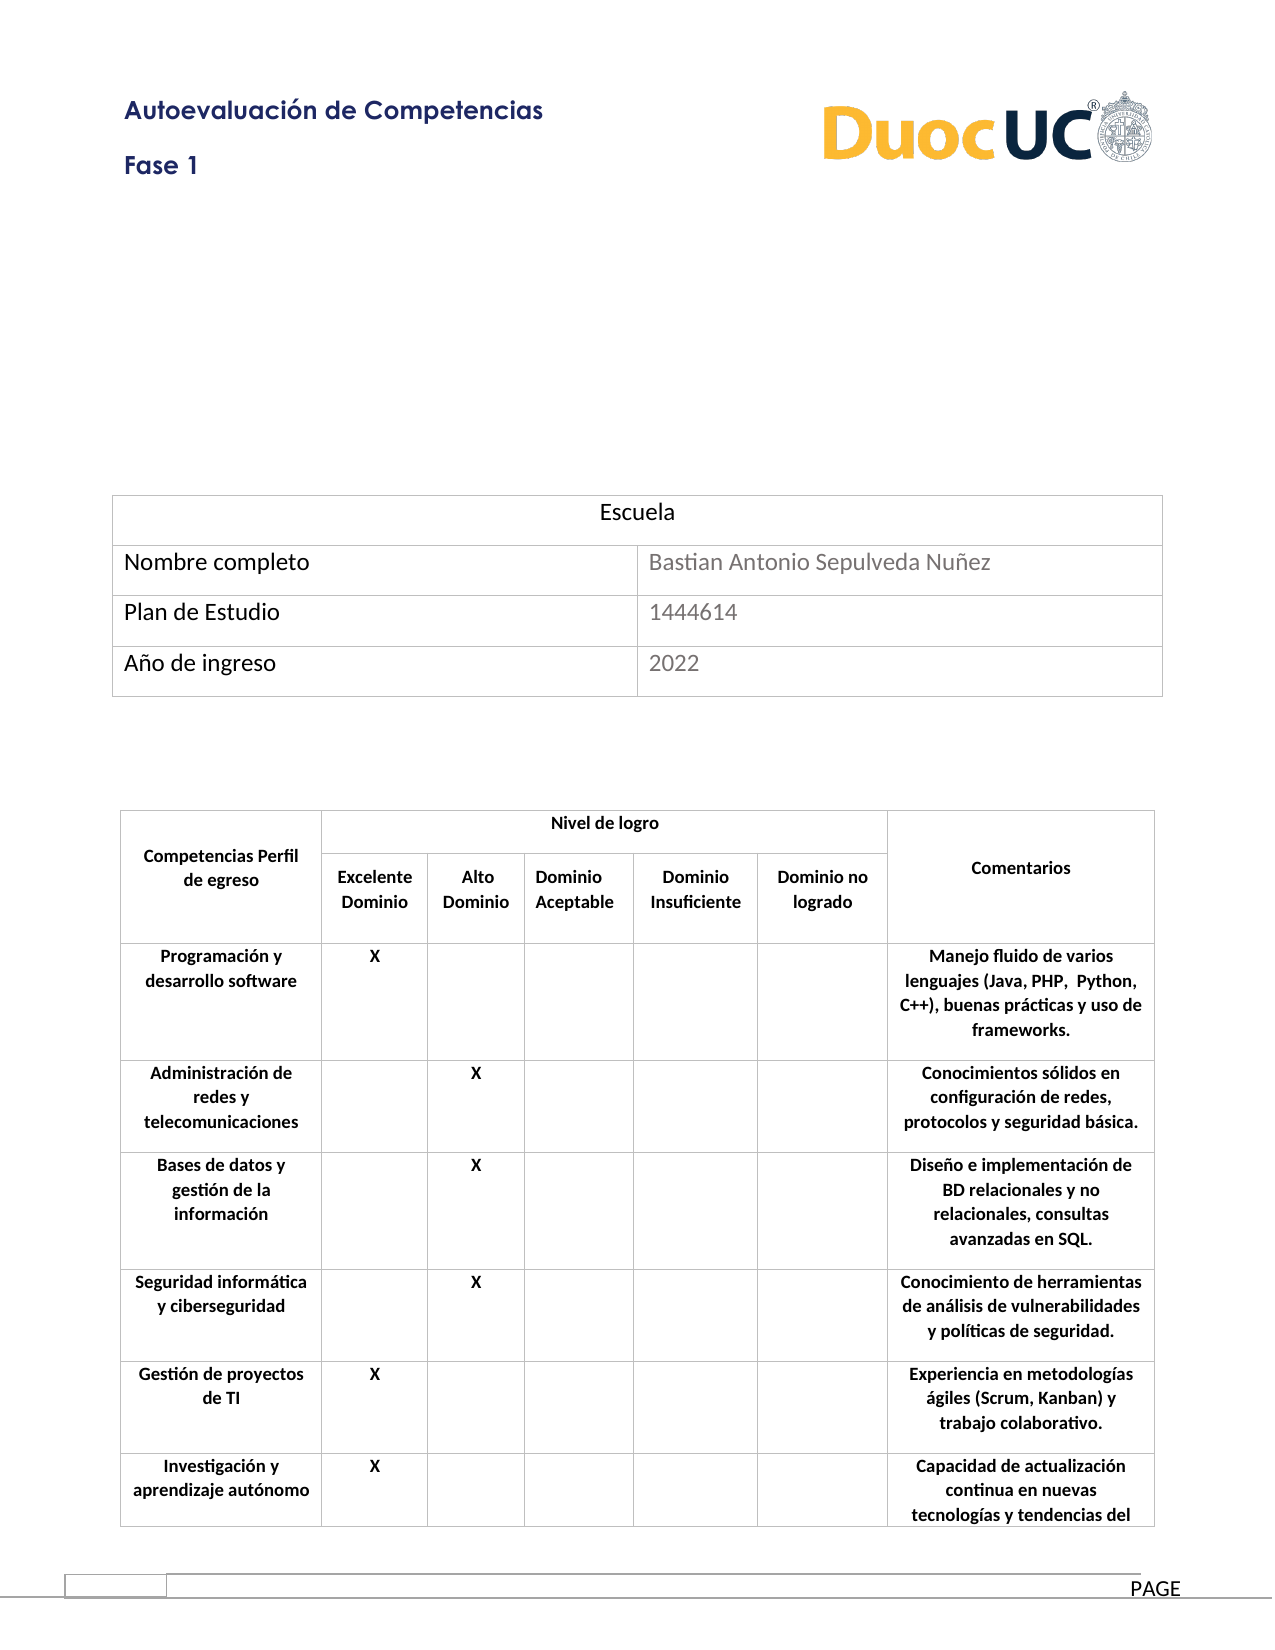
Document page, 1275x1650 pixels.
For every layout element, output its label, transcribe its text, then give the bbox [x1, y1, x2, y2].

table_cell [525, 1454, 633, 1526]
table_cell [758, 1061, 887, 1152]
table_cell Programación y desarrollo software [121, 944, 321, 1060]
table_cell Dominio no logrado [758, 854, 887, 943]
table_cell Seguridad informática y ciberseguridad [121, 1270, 321, 1361]
table_cell Dominio Insuficiente [634, 854, 757, 943]
table_cell Plan de Estudio [113, 596, 637, 646]
table_cell [525, 944, 633, 1060]
table_cell 2022 [638, 647, 1162, 696]
table_cell [634, 1061, 757, 1152]
table_cell [428, 1362, 524, 1453]
table_cell [634, 1270, 757, 1361]
table_cell X [322, 1362, 427, 1453]
table_cell [634, 1454, 757, 1526]
table_cell [525, 1153, 633, 1269]
table_cell Bases de datos y gestión de la información [121, 1153, 321, 1269]
table_cell [322, 1270, 427, 1361]
table_cell [322, 1061, 427, 1152]
table_cell Dominio Aceptable [525, 854, 633, 943]
table_cell [428, 944, 524, 1060]
table_cell [758, 1270, 887, 1361]
picture [824, 91, 1152, 162]
table_cell [634, 1153, 757, 1269]
table_cell Alto Dominio [428, 854, 524, 943]
table_cell [322, 1153, 427, 1269]
table_cell [758, 1362, 887, 1453]
table_cell [525, 1270, 633, 1361]
table_cell [758, 1454, 887, 1526]
table_header Nivel de logro [322, 811, 887, 852]
table_cell X [428, 1061, 524, 1152]
table_cell Año de ingreso [113, 647, 637, 696]
table_header Comentarios [888, 811, 1154, 943]
table_cell X [322, 1454, 427, 1526]
table_cell Experiencia en metodologías ágiles (Scrum, Kanban) y trabajo colaborativo. [888, 1362, 1154, 1453]
table_cell Manejo fluido de varios lenguajes (Java, PHP, Python, C++), buenas prácticas y uso de frameworks. [888, 944, 1154, 1060]
table_cell Investigación y aprendizaje autónomo [121, 1454, 321, 1526]
table_cell 1444614 [638, 596, 1162, 646]
table_cell Conocimiento de herramientas de análisis de vulnerabilidades y políticas de seguridad. [888, 1270, 1154, 1361]
table_cell [758, 1153, 887, 1269]
table_cell Nombre completo [113, 546, 637, 595]
table_cell Gestión de proyectos de TI [121, 1362, 321, 1453]
table_cell X [322, 944, 427, 1060]
table_cell Capacidad de actualización continua en nuevas tecnologías y tendencias del sector. [888, 1454, 1154, 1526]
table_cell Diseño e implementación de BD relacionales y no relacionales, consultas avanzadas en SQL. [888, 1153, 1154, 1269]
table_header Competencias Perfil de egreso [121, 811, 321, 943]
table_cell Bastian Antonio Sepulveda Nuñez [638, 546, 1162, 595]
table_cell [428, 1454, 524, 1526]
table_cell [758, 944, 887, 1060]
table_cell [634, 944, 757, 1060]
table_header Escuela [113, 496, 1162, 545]
table_cell [634, 1362, 757, 1453]
table_cell Conocimientos sólidos en configuración de redes, protocolos y seguridad básica. [888, 1061, 1154, 1152]
table_cell [525, 1362, 633, 1453]
table_cell Administración de redes y telecomunicaciones [121, 1061, 321, 1152]
table_cell Excelente Dominio [322, 854, 427, 943]
table_cell [525, 1061, 633, 1152]
table_cell X [428, 1270, 524, 1361]
table_cell X [428, 1153, 524, 1269]
